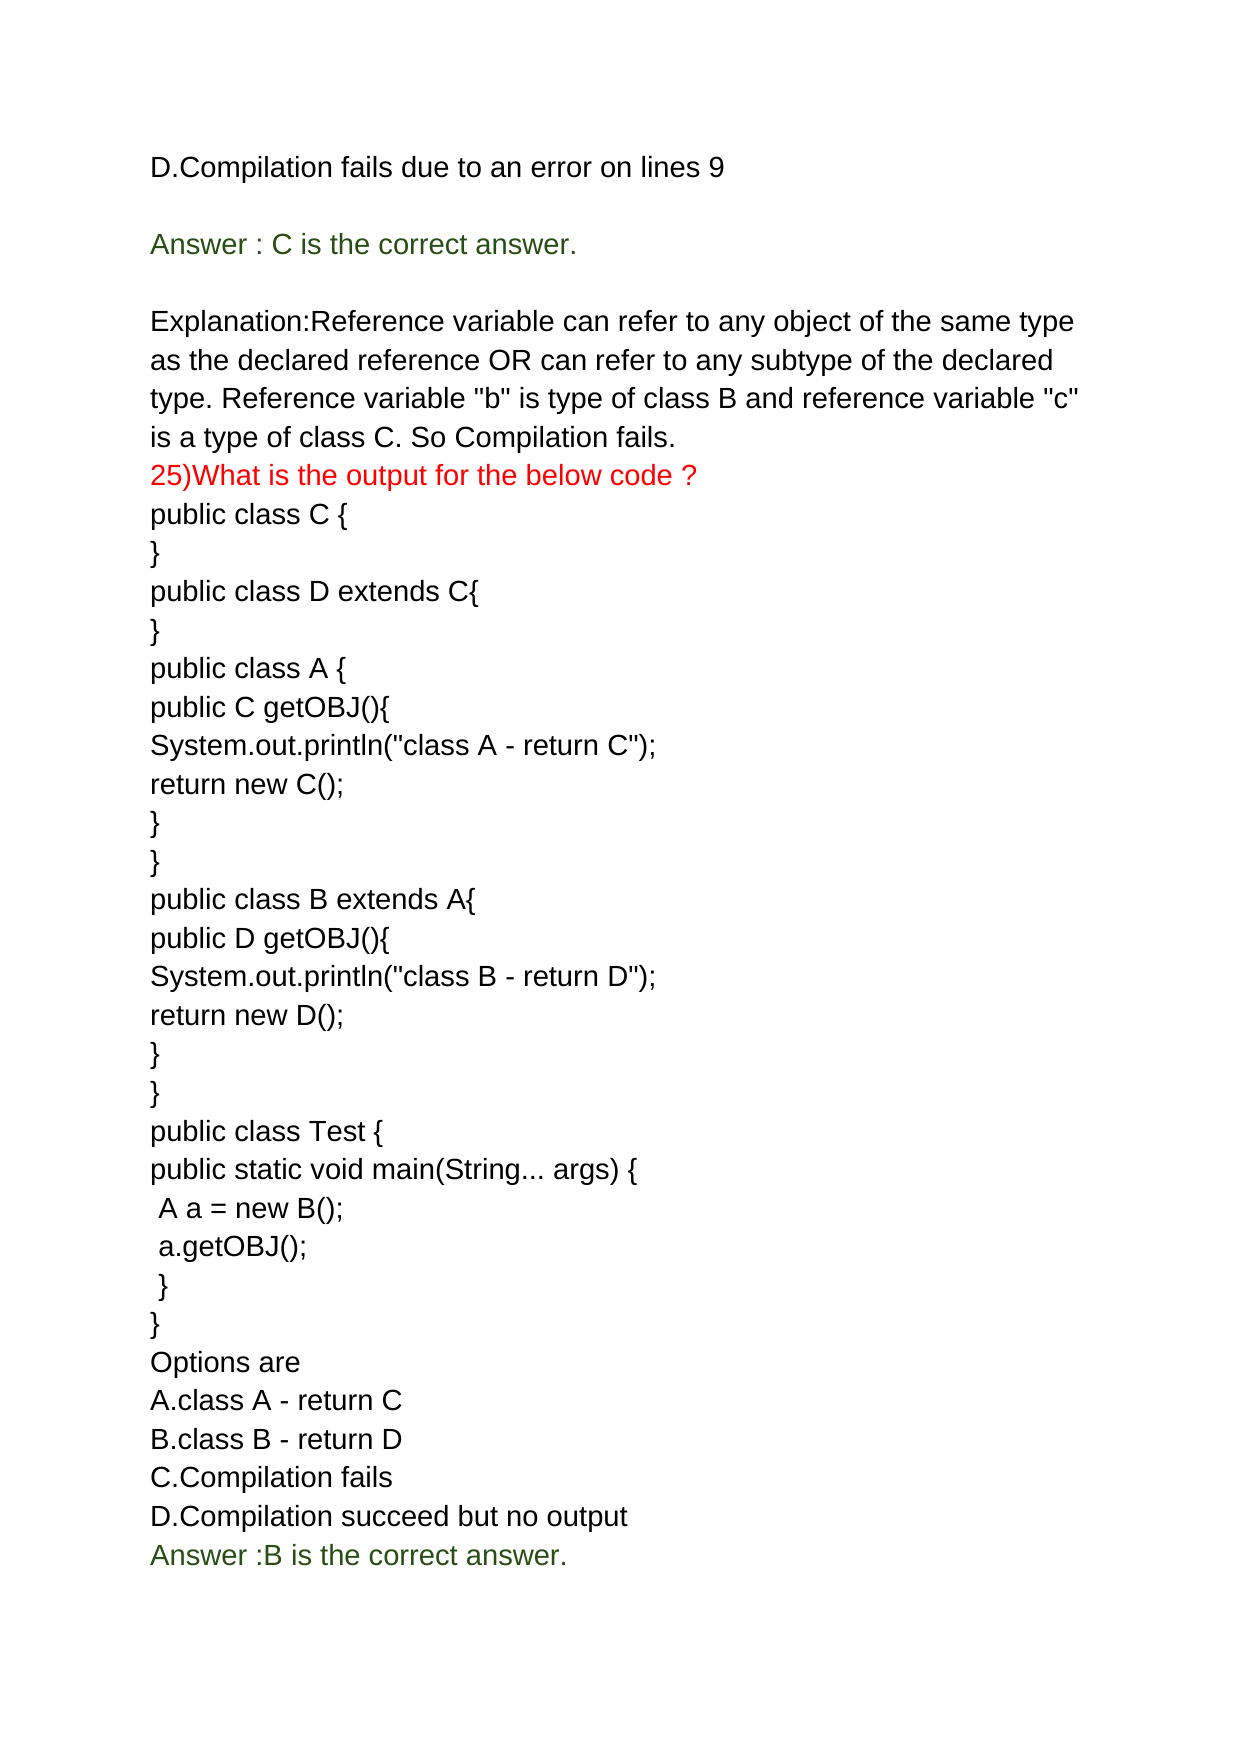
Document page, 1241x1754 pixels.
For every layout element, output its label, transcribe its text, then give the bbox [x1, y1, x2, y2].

text A a = new B(); [150, 1191, 1090, 1224]
text } [150, 805, 1090, 839]
text } [150, 535, 1090, 569]
text } [150, 844, 1090, 877]
text public class C { [150, 497, 1090, 530]
text B.class B - return D [150, 1422, 1090, 1455]
text System.out.println("class B - return D"); [150, 959, 1090, 993]
text D.Compilation succeed but no output [150, 1499, 1090, 1532]
text public D getOBJ(){ [150, 921, 1090, 954]
text } [150, 1268, 1090, 1301]
text Answer : C is the correct answer. [150, 227, 1090, 261]
text 25)What is the output for the below code ? [150, 458, 1090, 492]
text a.getOBJ(); [150, 1229, 1090, 1263]
text Options are [150, 1345, 1090, 1378]
text public static void main(String... args) { [150, 1152, 1090, 1186]
text public class B extends A{ [150, 882, 1090, 916]
text public class A { [150, 651, 1090, 684]
text public class D extends C{ [150, 574, 1090, 607]
text public class Test { [150, 1113, 1090, 1147]
text } [150, 612, 1090, 646]
text Explanation:Reference variable can refer to any object of the same type as the declared reference OR can refer to any subtype of the declared type. Reference variable "b" is type of class B and reference variable "c" is a type of class C. So Compilation fails. [150, 304, 1090, 453]
text return new C(); [150, 767, 1090, 800]
text Answer :B is the correct answer. [150, 1537, 1090, 1571]
text } [150, 1306, 1090, 1340]
text C.Compilation fails [150, 1460, 1090, 1494]
text public C getOBJ(){ [150, 689, 1090, 723]
text D.Compilation fails due to an error on lines 9 [150, 150, 1090, 183]
text return new D(); [150, 998, 1090, 1031]
text } [150, 1036, 1090, 1070]
text A.class A - return C [150, 1383, 1090, 1417]
text System.out.println("class A - return C"); [150, 728, 1090, 762]
text } [150, 1075, 1090, 1108]
